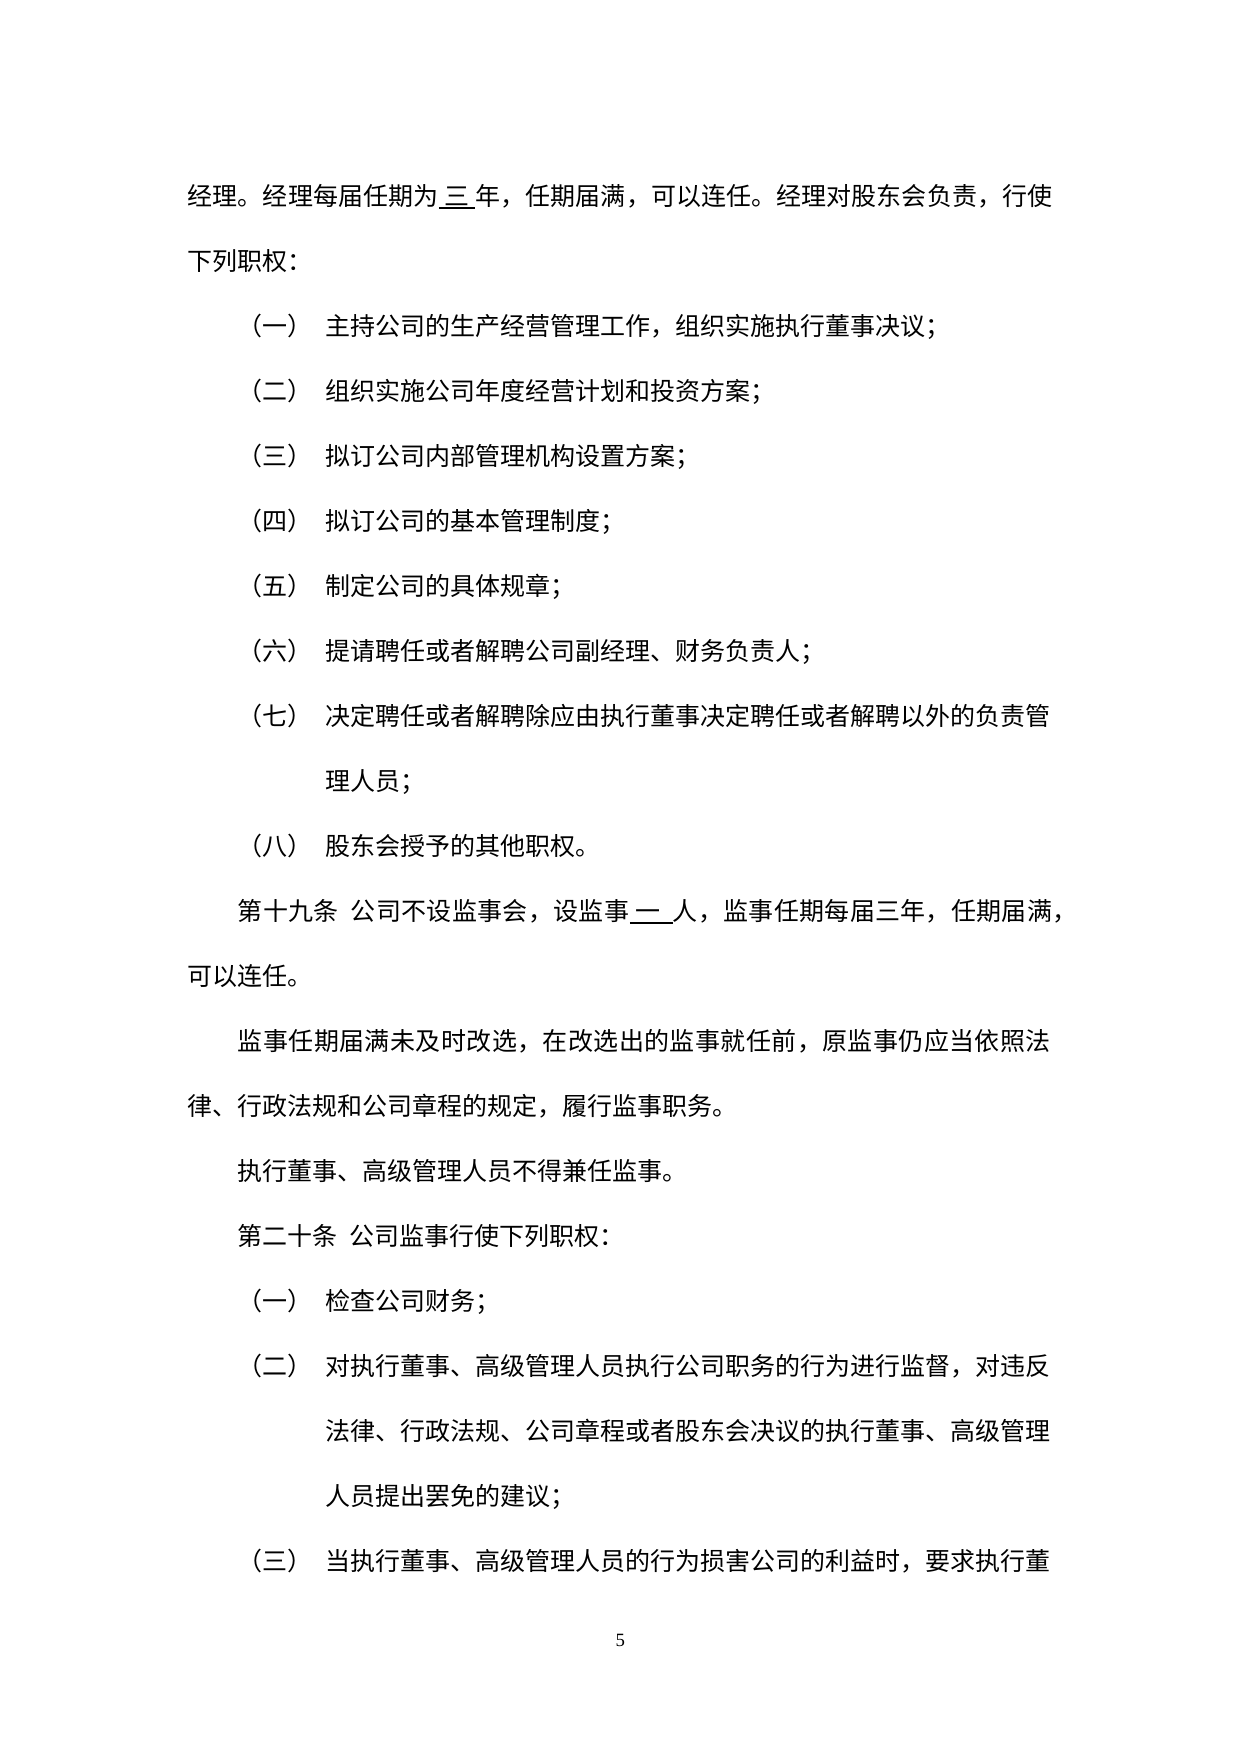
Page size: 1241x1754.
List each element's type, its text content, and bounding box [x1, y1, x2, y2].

list 对执行董事、高级管理人员执行公司职务的行为进行监督，对违反法律、行政法规、公司章程或者股东会决议的执行董事、高级管理人员提出罢免的建议； [238, 1332, 1053, 1527]
list 检查公司财务； [238, 1267, 1053, 1332]
text 监事任期届满未及时改选，在改选出的监事就任前，原监事仍应当依照法律、行政法规和公司章程的规定，履行监事职务。 [188, 1007, 1053, 1137]
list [238, 1527, 1053, 1592]
list 拟订公司内部管理机构设置方案； [237, 422, 1053, 487]
text 执行董事、高级管理人员不得兼任监事。 [188, 1137, 1053, 1202]
text 第二十条 公司监事行使下列职权： [188, 1202, 1053, 1267]
list 拟订公司的基本管理制度； [237, 487, 1053, 552]
list 组织实施公司年度经营计划和投资方案； [237, 357, 1053, 422]
list 制定公司的具体规章； [237, 552, 1053, 617]
list 决定聘任或者解聘除应由执行董事决定聘任或者解聘以外的负责管理人员； [237, 682, 1053, 812]
list 主持公司的生产经营管理工作，组织实施执行董事决议； [237, 292, 1053, 357]
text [187, 162, 1053, 292]
list 提请聘任或者解聘公司副经理、财务负责人； [237, 617, 1053, 682]
text 第十九条 公司不设监事会，设监事 一 人，监事任期每届三年，任期届满，可以连任。 [188, 877, 1053, 1007]
list 股东会授予的其他职权。 [237, 812, 1053, 877]
